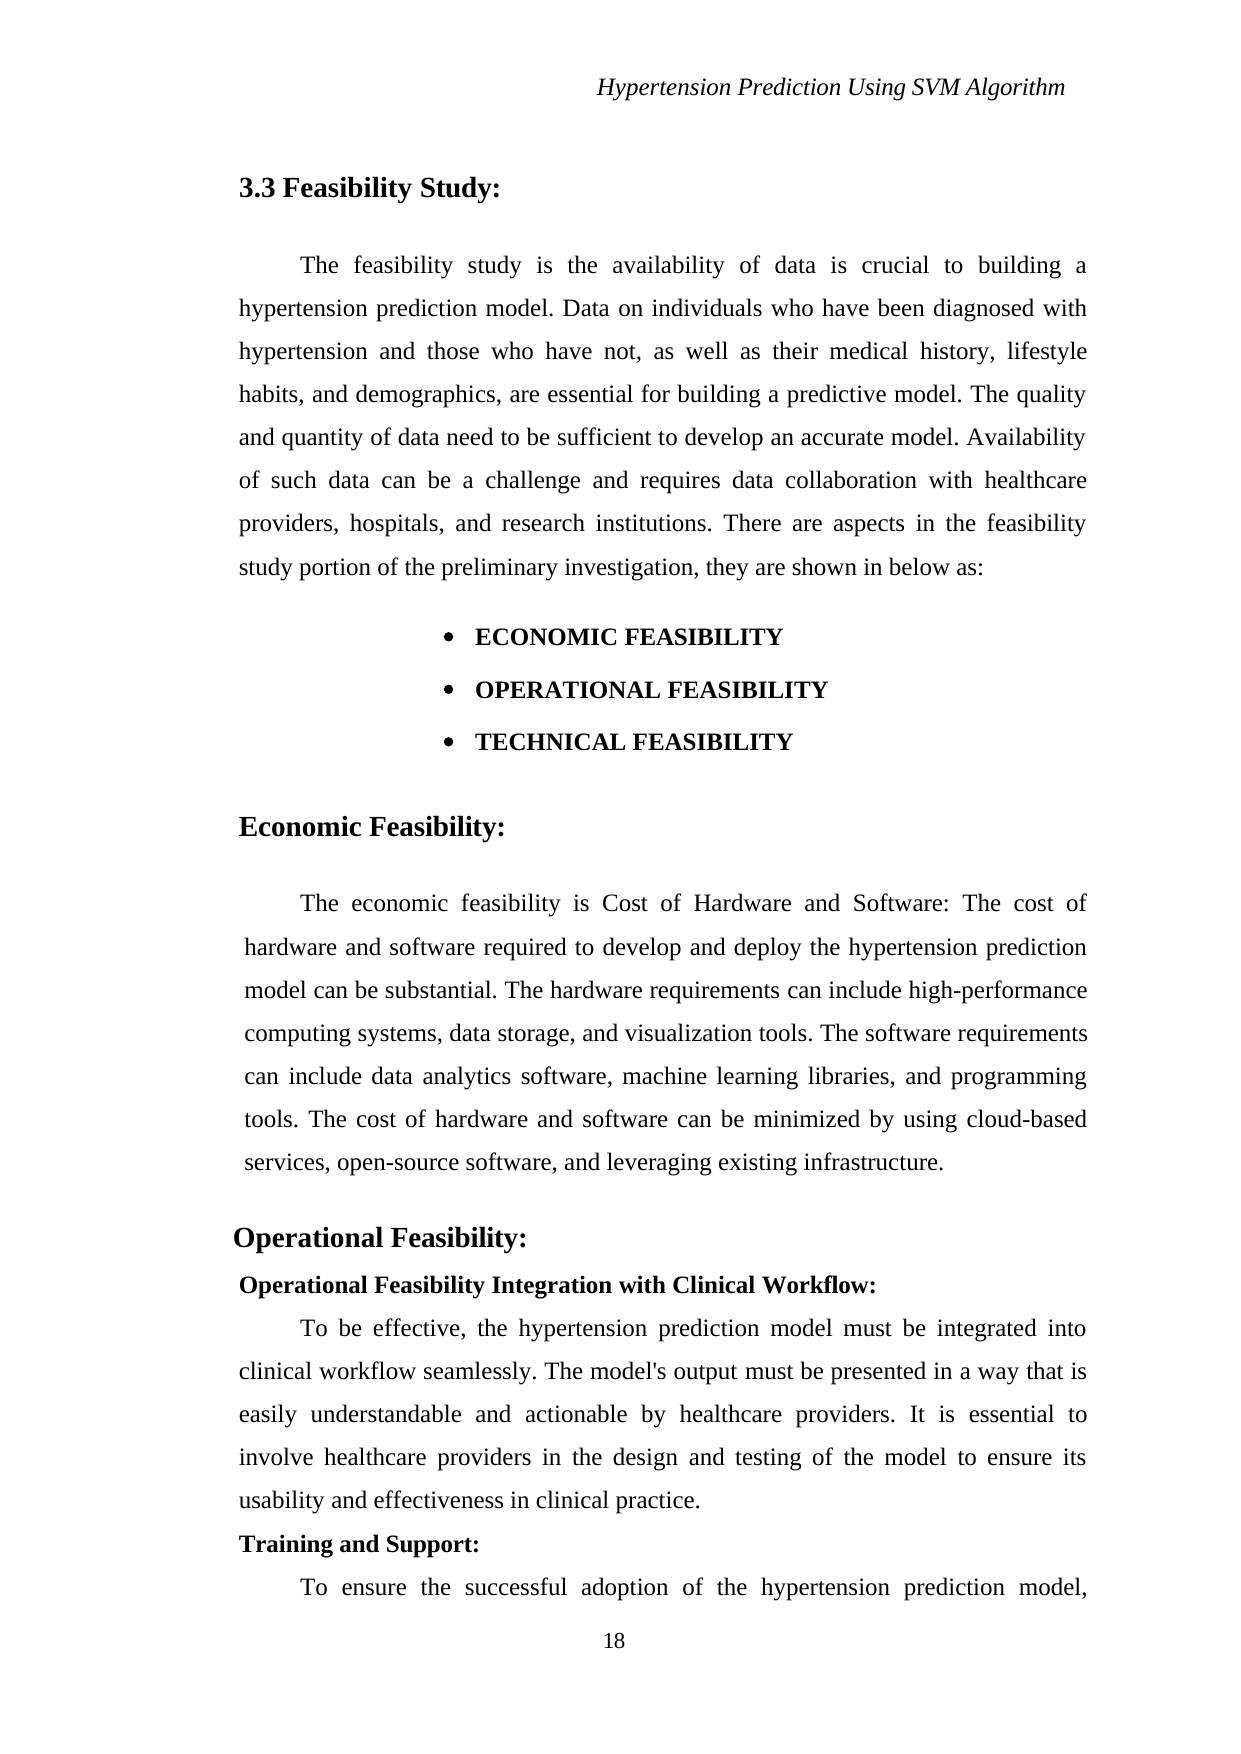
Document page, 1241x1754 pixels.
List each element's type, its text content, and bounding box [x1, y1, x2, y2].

text The feasibility study is the availability of data is crucial to building a hypertension prediction model. Data on individuals who have been diagnosed with hypertension and those who have not, as well as their medical history, lifestyle habits, and demographics, are essential for building a predictive model. The quality and quantity of data need to be sufficient to develop an accurate model. Availability of such data can be a challenge and requires data collaboration with healthcare providers, hospitals, and research institutions. There are aspects in the feasibility study portion of the preliminary investigation, they are shown in below as: [238, 250, 1088, 580]
subtitle Operational Feasibility Integration with Clinical Workflow: [238, 1271, 1123, 1299]
list OPERATIONAL FEASIBILITY [238, 675, 1123, 703]
text To be effective, the hypertension prediction model must be integrated into clinical workflow seamlessly. The model's output must be presented in a way that is easily understandable and actionable by healthcare providers. It is essential to involve healthcare providers in the design and testing of the model to ensure its usability and effectiveness in clinical practice. [238, 1313, 1087, 1514]
list TECHNICAL FEASIBILITY [238, 727, 1123, 756]
subtitle Economic Feasibility: [238, 809, 1123, 843]
subtitle Operational Feasibility: [233, 1220, 1123, 1254]
subtitle Training and Support: [238, 1529, 1123, 1558]
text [238, 1572, 1088, 1601]
list ECONOMIC FEASIBILITY [238, 622, 1123, 651]
subtitle Feasibility Study: [239, 170, 1123, 204]
text The economic feasibility is Cost of Hardware and Software: The cost of hardware and software required to develop and deploy the hypertension prediction model can be substantial. The hardware requirements can include high-performance computing systems, data storage, and visualization tools. The software requirements can include data analytics software, machine learning libraries, and programming tools. The cost of hardware and software can be minimized by using cloud-based services, open-source software, and leveraging existing infrastructure. [244, 888, 1088, 1176]
